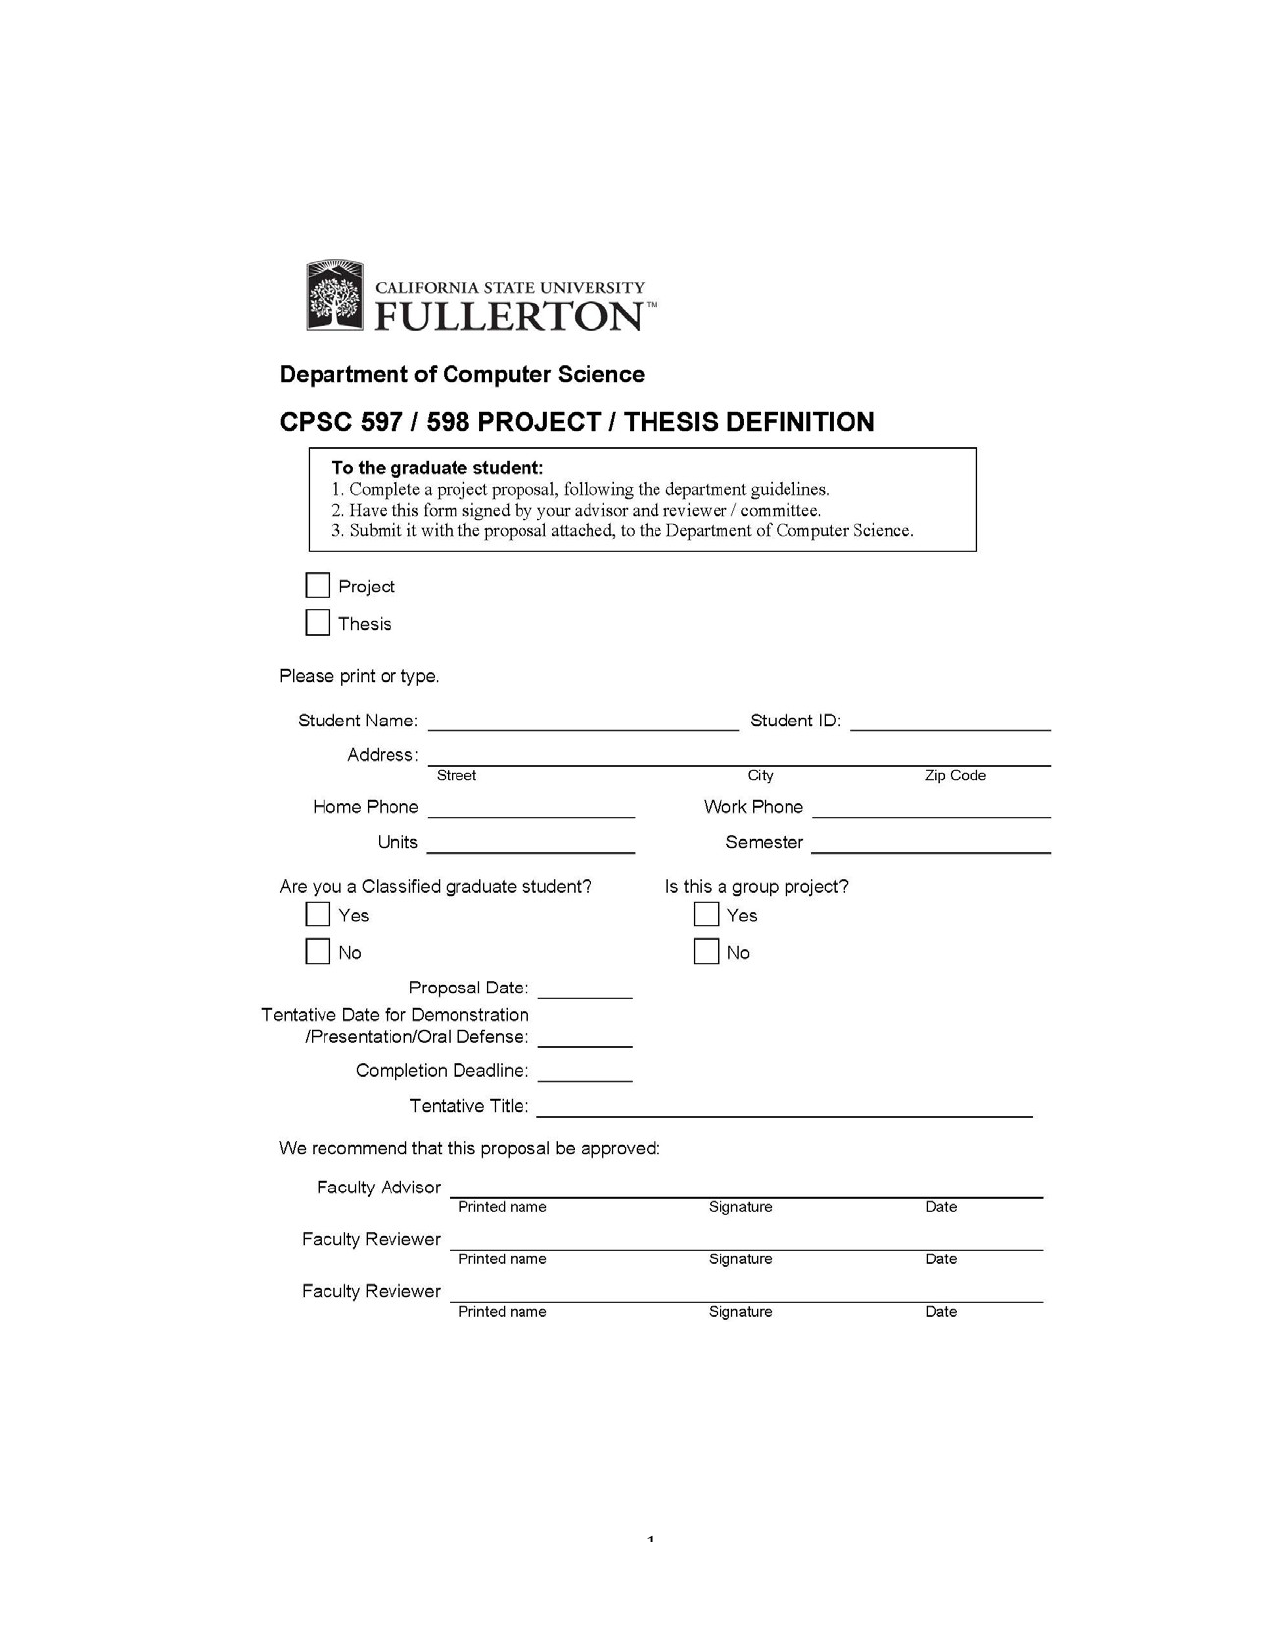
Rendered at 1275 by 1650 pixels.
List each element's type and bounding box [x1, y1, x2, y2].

picture [258, 256, 1053, 1322]
